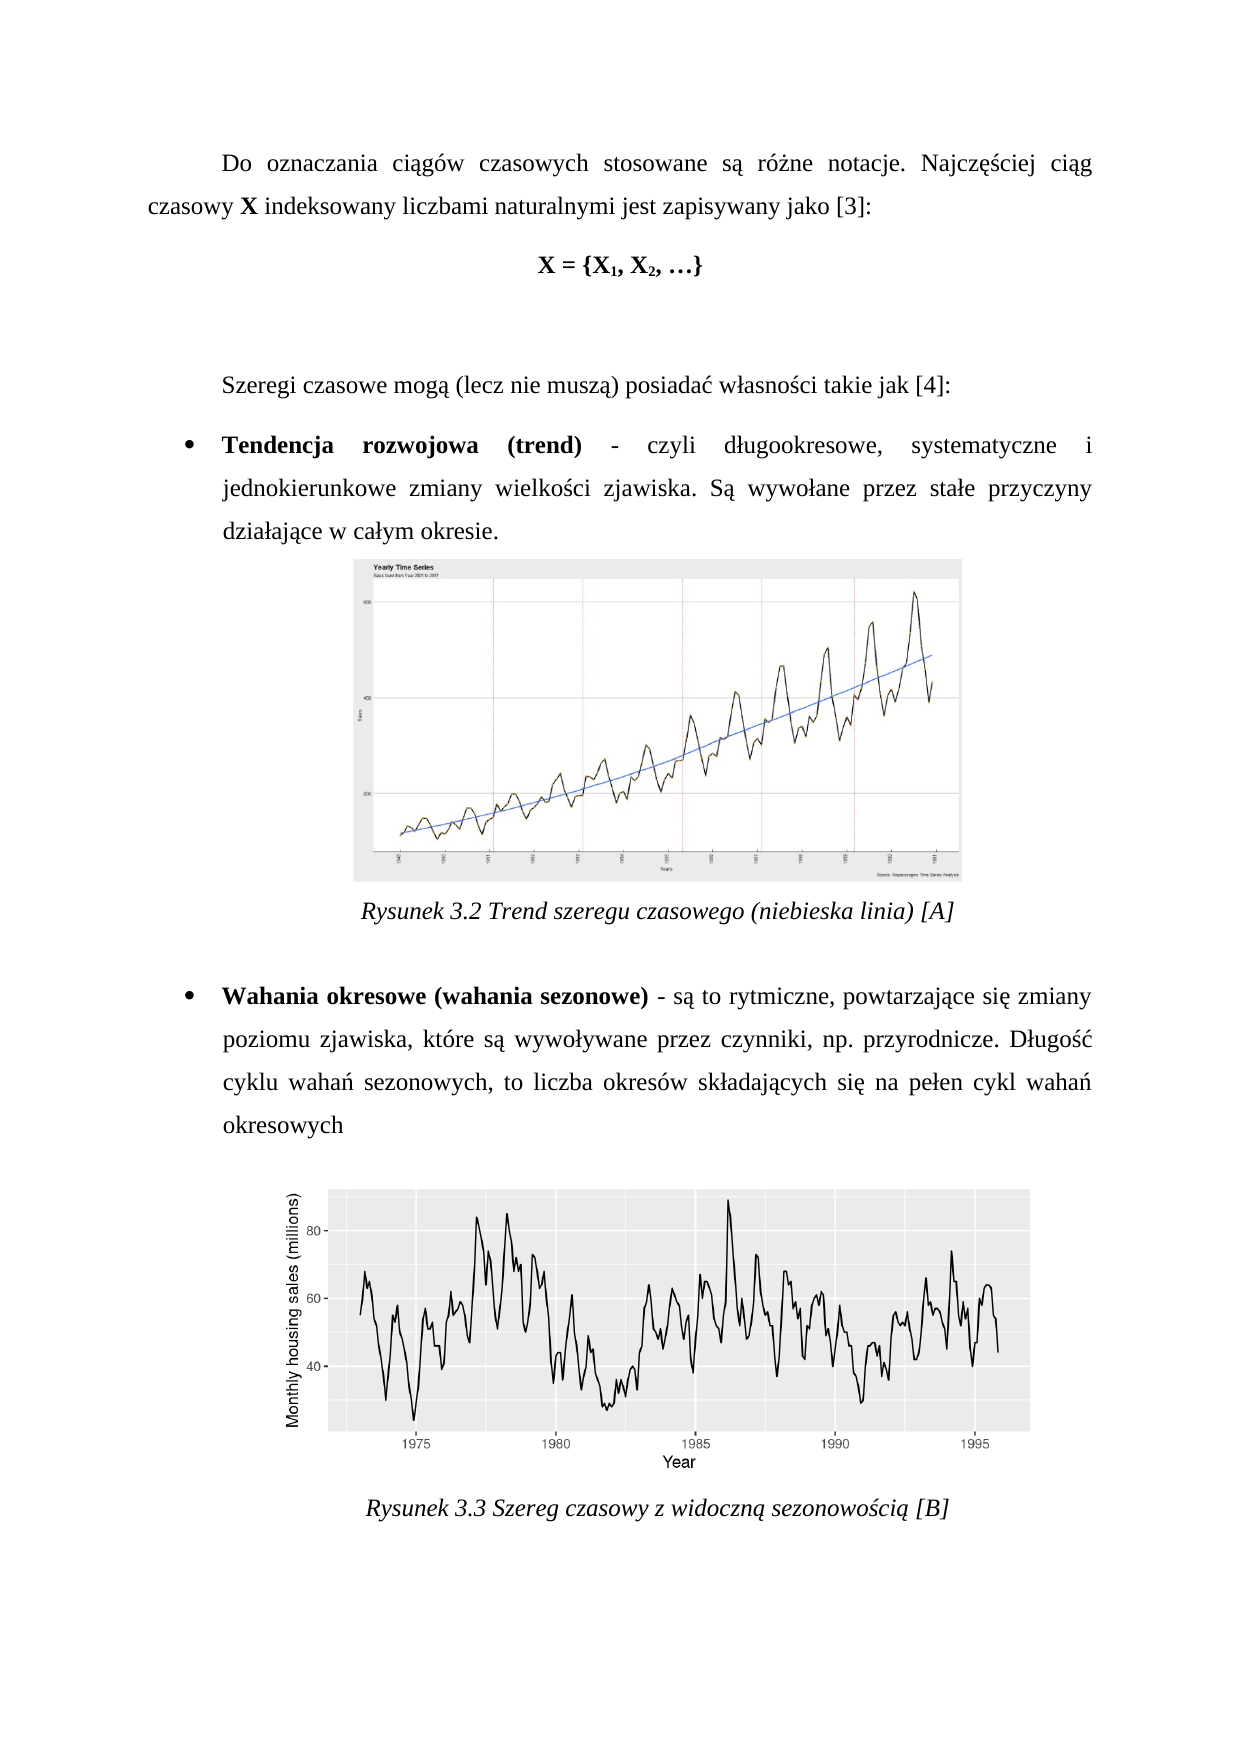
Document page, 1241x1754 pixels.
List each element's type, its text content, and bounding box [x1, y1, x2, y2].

picture [277, 1153, 1038, 1480]
list Tendencja rozwojowa (trend) - czyli długookresowe, systematyczne i jednokierunkowe zmiany wielkości zjawiska. Są wywołane przez stałe przyczyny działające w całym okresie. [185, 430, 1093, 545]
list Wahania okresowe (wahania sezonowe) - są to rytmiczne, powtarzające się zmiany poziomu zjawiska, które są wywoływane przez czynniki, np. przyrodnicze. Długość cyklu wahań sezonowych, to liczba okresów składających się na pełen cykl wahań okresowych [185, 981, 1093, 1139]
list Rysunek 3.3 Szereg czasowy z widoczną sezonowością [B] [223, 1493, 1093, 1564]
text Szeregi czasowe mogą (lecz nie muszą) posiadać własności takie jak [4]: [148, 370, 1093, 399]
text X = {X1, X2, …} [148, 251, 1093, 279]
picture [353, 559, 963, 882]
text Do oznaczania ciągów czasowych stosowane są różne notacje. Najczęściej ciąg czasowy X indeksowany liczbami naturalnymi jest zapisywany jako [3]: [148, 148, 1093, 219]
